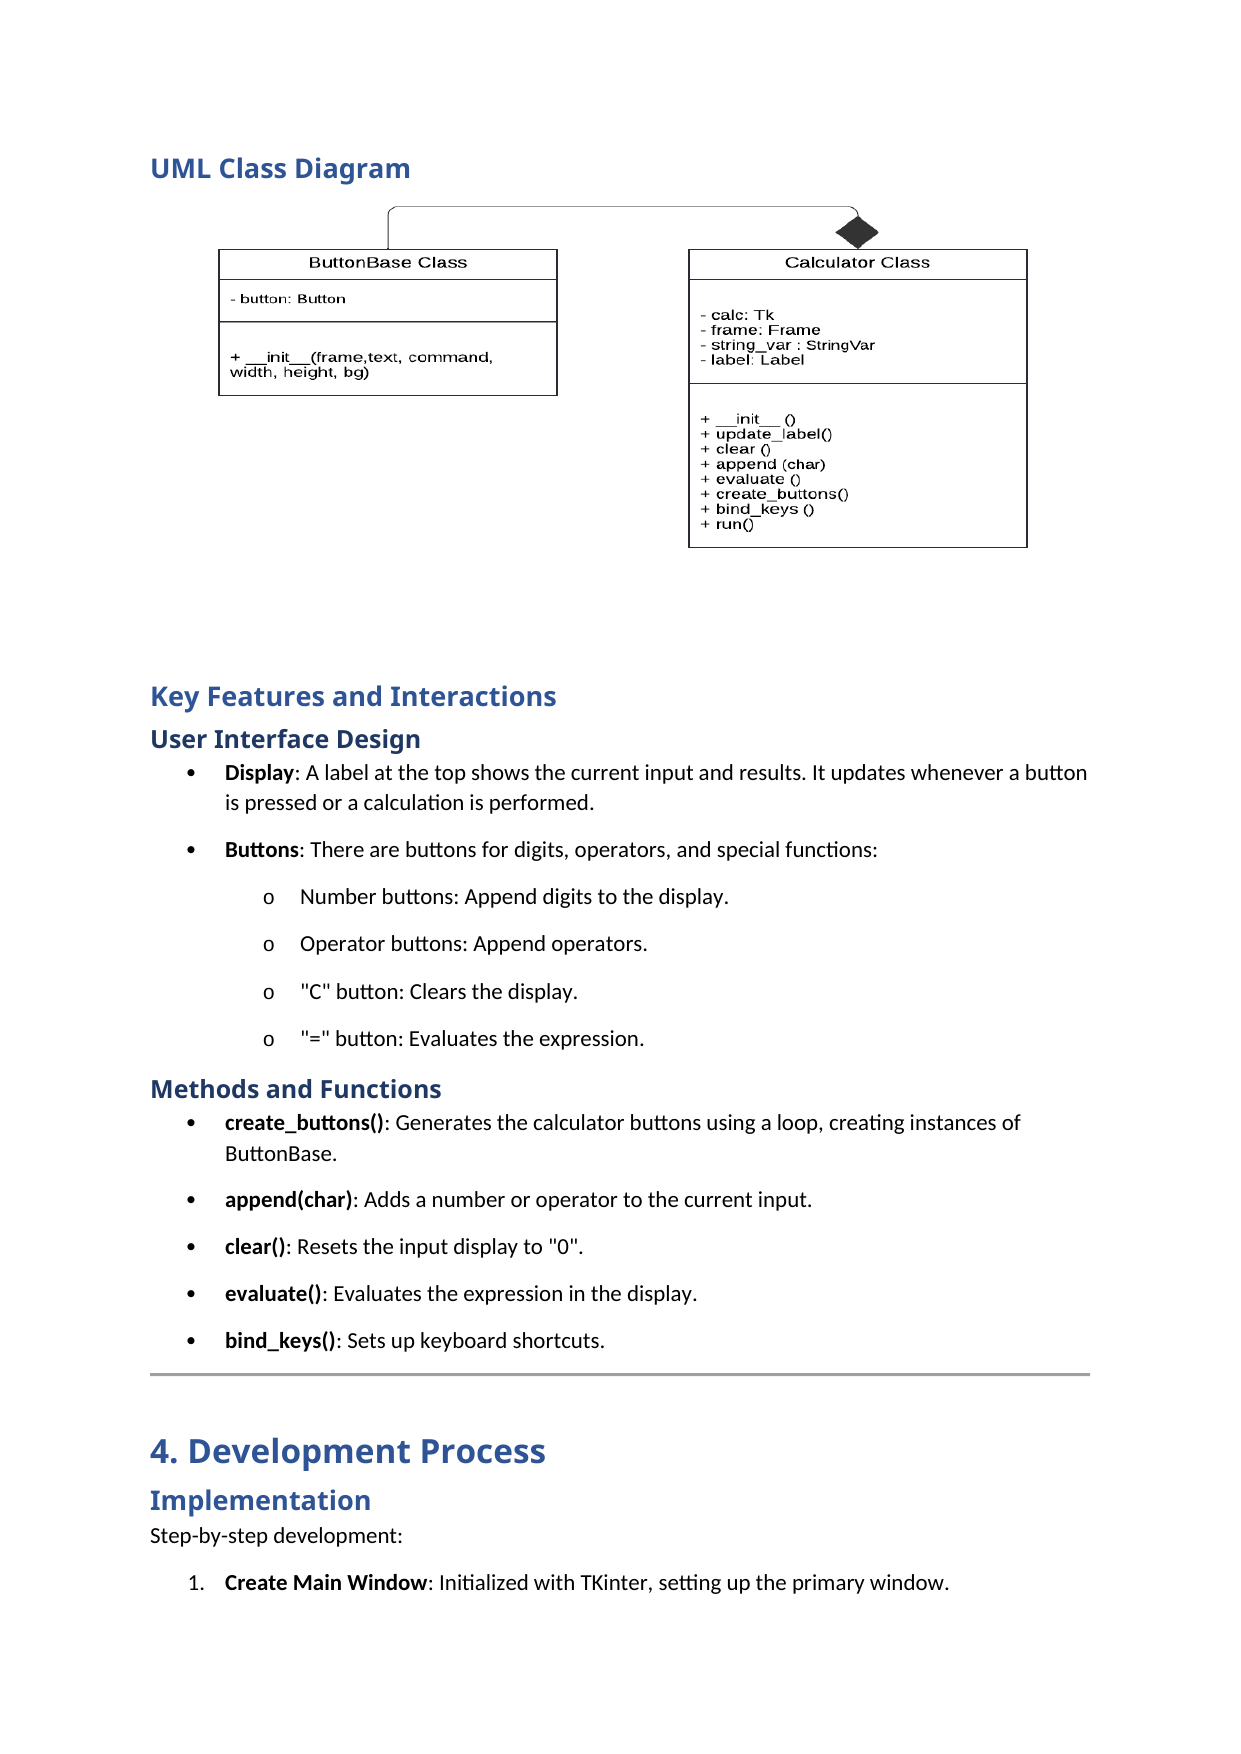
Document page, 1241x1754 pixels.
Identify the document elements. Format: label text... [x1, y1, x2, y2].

subtitle User Interface Design [150, 721, 1090, 755]
text Step-by-step development: [150, 1521, 1090, 1549]
list "C" button: Clears the display. [262, 977, 1090, 1005]
list Buttons: There are buttons for digits, operators, and special functions: [187, 835, 1090, 863]
subtitle Key Features and Interactions [150, 677, 1090, 714]
subtitle UML Class Diagram [150, 150, 1090, 187]
list append(char): Adds a number or operator to the current input. [187, 1186, 1090, 1213]
list create_buttons(): Generates the calculator buttons using a loop, creating instances of ButtonBase. [187, 1108, 1090, 1167]
list Number buttons: Append digits to the display. [262, 882, 1090, 911]
list Operator buttons: Append operators. [262, 929, 1090, 958]
list Display: A label at the top shows the current input and results. It updates whenever a button is pressed or a calculation is performed. [187, 758, 1090, 816]
list "=" button: Evaluates the expression. [262, 1024, 1090, 1053]
list Create Main Window: Initialized with TKinter, setting up the primary window. [187, 1568, 1090, 1596]
subtitle Implementation [150, 1481, 1090, 1518]
list bind_keys(): Sets up keyboard shortcuts. [187, 1326, 1090, 1354]
list clear(): Resets the input display to "0". [187, 1232, 1090, 1260]
list evaluate(): Evaluates the expression in the display. [187, 1279, 1090, 1307]
subtitle 4. Development Process [150, 1428, 1090, 1474]
subtitle Methods and Functions [150, 1072, 1090, 1106]
picture [177, 189, 1064, 565]
